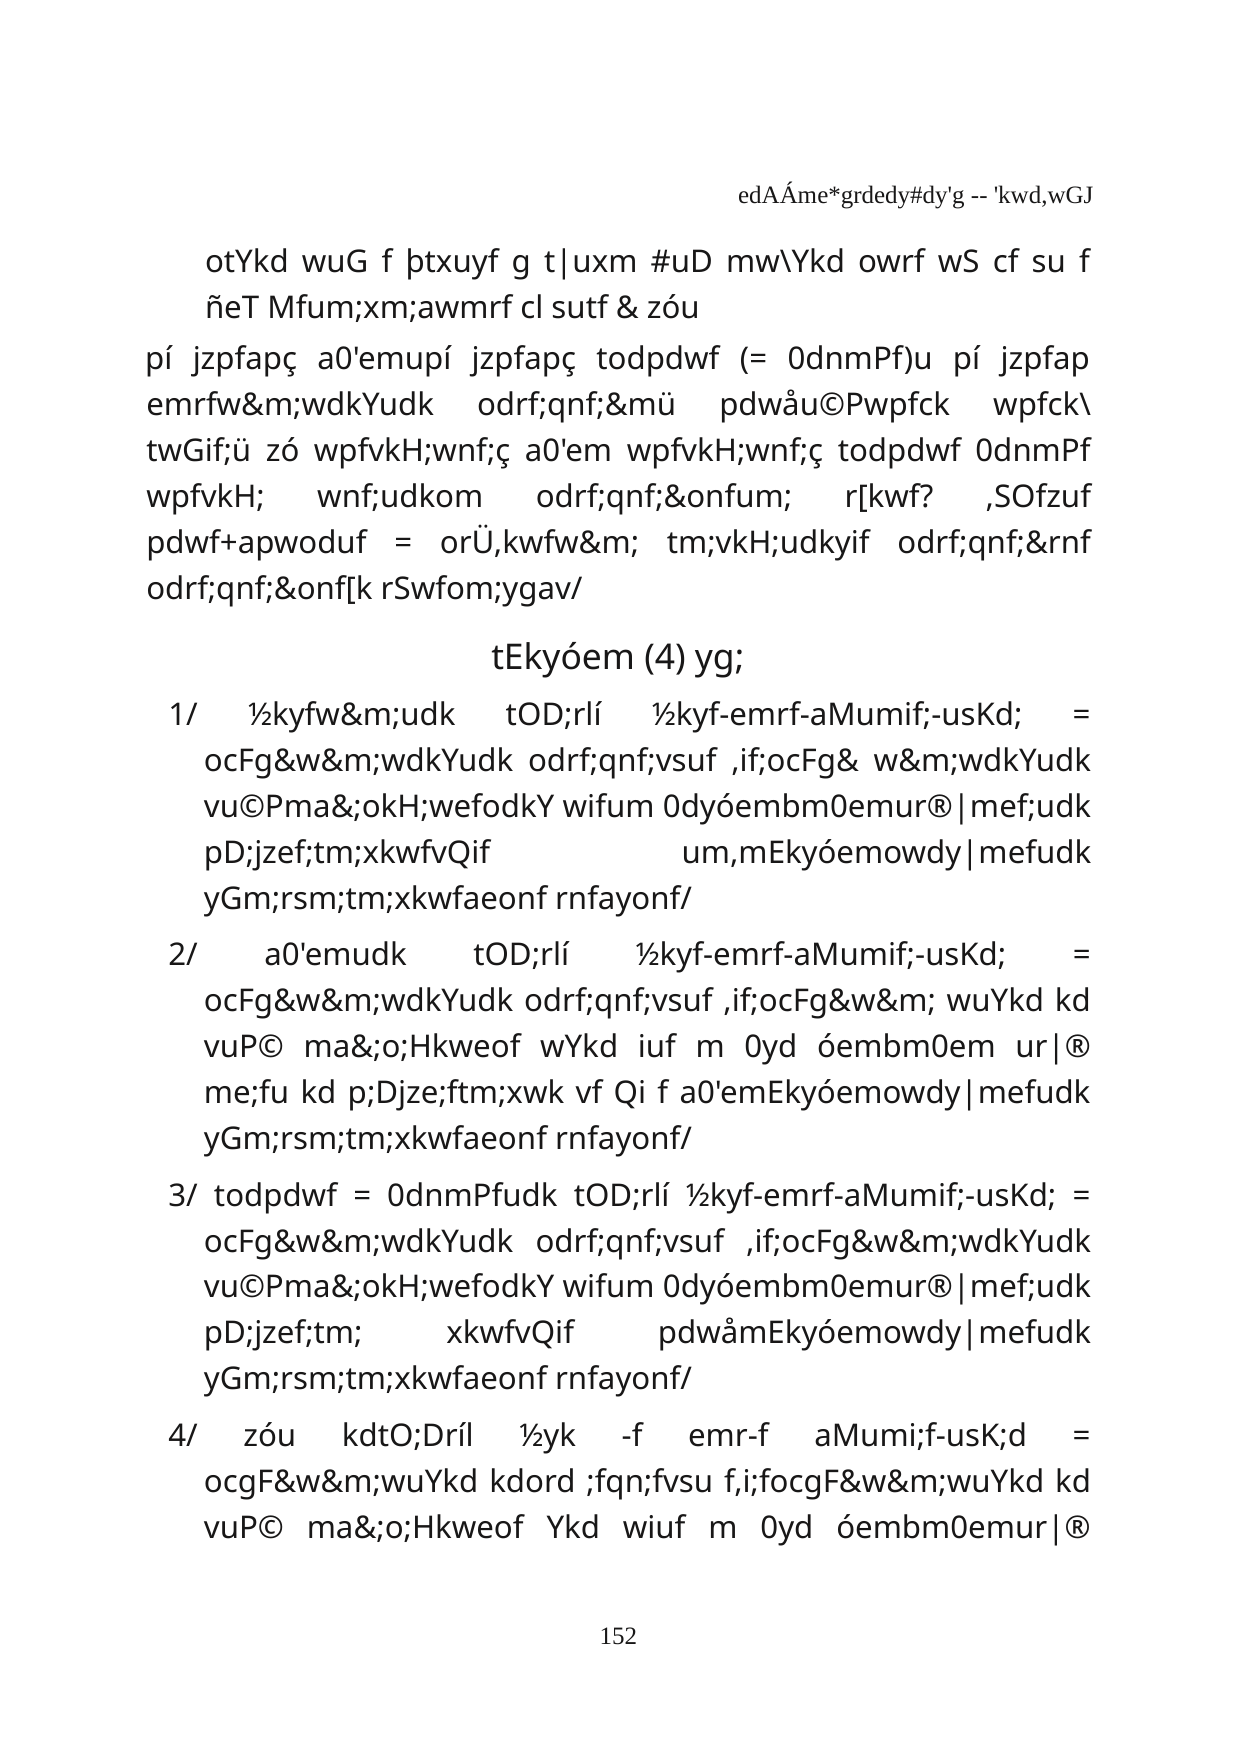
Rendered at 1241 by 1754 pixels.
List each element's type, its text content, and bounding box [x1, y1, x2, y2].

text 1/ ½kyfw&m;udk tOD;rlí ½kyf-emrf-aMumif;-usKd; = ocFg&w&m;wdkYudk odrf;qnf;vsuf ,if;ocFg& w&m;wdkYudk vu©Pma&;okH;wefodkY wifum 0dyóembm0emur®|mef;udk pD;jzef;tm;xkwfvQif um,mEkyóemowdy|mefudk yGm;rsm;tm;xkwfaeonf rnfayonf/ [168, 692, 1091, 918]
subtitle tEkyóem (4) yg; [208, 631, 1027, 679]
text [204, 239, 1091, 327]
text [168, 1413, 1091, 1547]
text pí jzpfapç a0'emupí jzpfapç todpdwf (= 0dnmPf)u pí jzpfap emrfw&m;wdkYudk odrf;qnf;&mü pdwåu©Pwpfck wpfck\ twGif;ü zó wpfvkH;wnf;ç a0'em wpfvkH;wnf;ç todpdwf 0dnmPf wpfvkH; wnf;udkom odrf;qnf;&onfum; r[kwf? ,SOfzuf pdwf+apwoduf = orÜ,kwfw&m; tm;vkH;udkyif odrf;qnf;&rnf odrf;qnf;&onf[k rSwfom;ygav/ [145, 336, 1091, 608]
text 3/ todpdwf = 0dnmPfudk tOD;rlí ½kyf-emrf-aMumif;-usKd; = ocFg&w&m;wdkYudk odrf;qnf;vsuf ,if;ocFg&w&m;wdkYudk vu©Pma&;okH;wefodkY wifum 0dyóembm0emur®|mef;udk pD;jzef;tm; xkwfvQif pdwåmEkyóemowdy|mefudk yGm;rsm;tm;xkwfaeonf rnfayonf/ [168, 1173, 1091, 1399]
text 2/ a0'emudk tOD;rlí ½kyf-emrf-aMumif;-usKd; = ocFg&w&m;wdkYudk odrf;qnf;vsuf ,if;ocFg&w&m; wuYkd kd vuP© ma&;o;Hkweof wYkd iuf m 0yd óembm0em ur|® me;fu kd p;Djze;ftm;xwk vf Qi f a0'emEkyóemowdy|mefudk yGm;rsm;tm;xkwfaeonf rnfayonf/ [168, 932, 1091, 1159]
